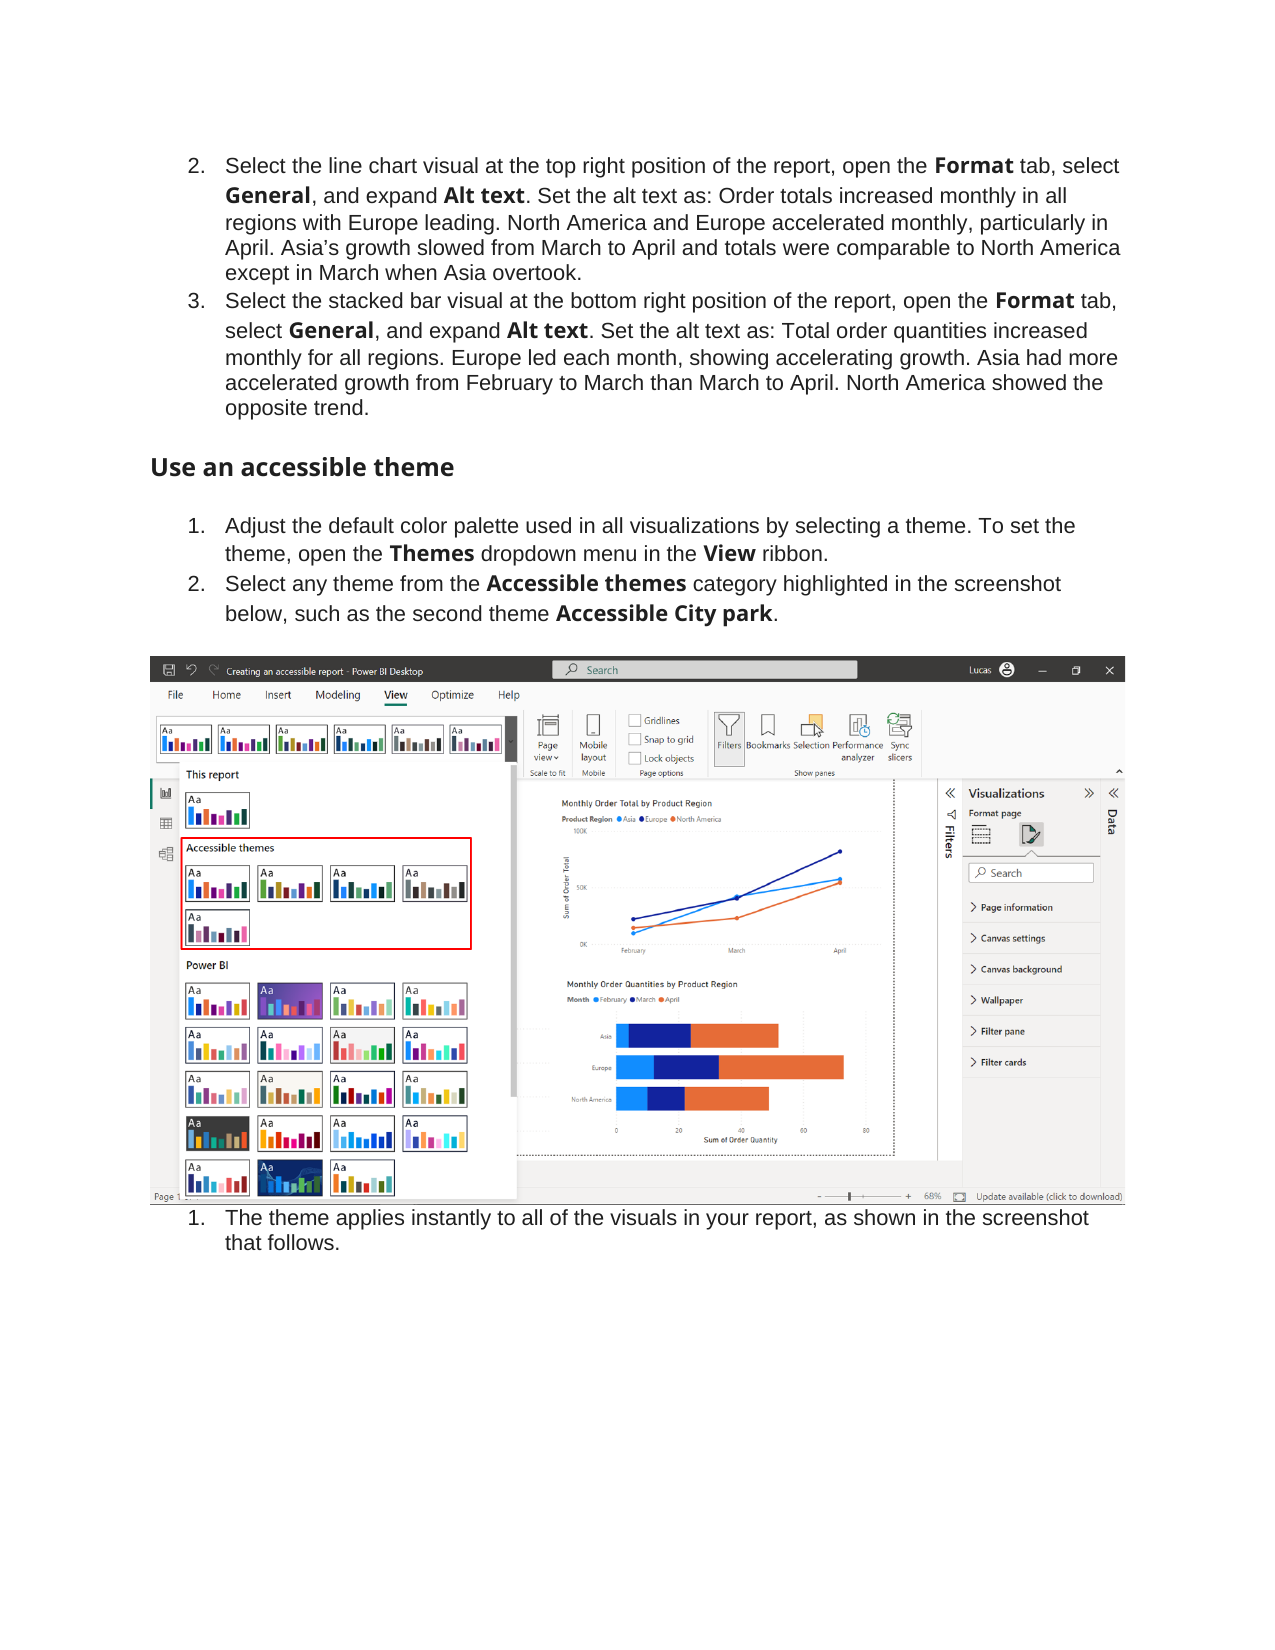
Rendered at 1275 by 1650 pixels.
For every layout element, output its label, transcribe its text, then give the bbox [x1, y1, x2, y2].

list Select any theme from the Accessible themes category highlighted in the screenshot below, such as the second theme Accessible City park. [187, 568, 1125, 627]
list The theme applies instantly to all of the visuals in your report, as shown in the screenshot that follows. [187, 1205, 1125, 1255]
text Use an accessible theme [150, 449, 1125, 484]
picture [150, 656, 1125, 1205]
list Adjust the default color palette used in all visualizations by selecting a theme. To set the theme, open the Themes dropdown menu in the View ribbon. [187, 513, 1125, 568]
list Select the line chart visual at the top right position of the report, open the Format tab, select General, and expand Alt text. Set the alt text as: Order totals increased monthly in all regions with Europe leading. North America and Europe accelerated monthly, particularly in April. Asia’s growth slowed from March to April and totals were comparable to North America except in March when Asia overtook. [187, 150, 1125, 285]
list Select the stacked bar visual at the bottom right position of the report, open the Format tab, select General, and expand Alt text. Set the alt text as: Total order quantities increased monthly for all regions. Europe led each month, showing accelerating growth. Asia had more accelerated growth from February to March than March to April. North America showed the opposite trend. [187, 285, 1125, 420]
